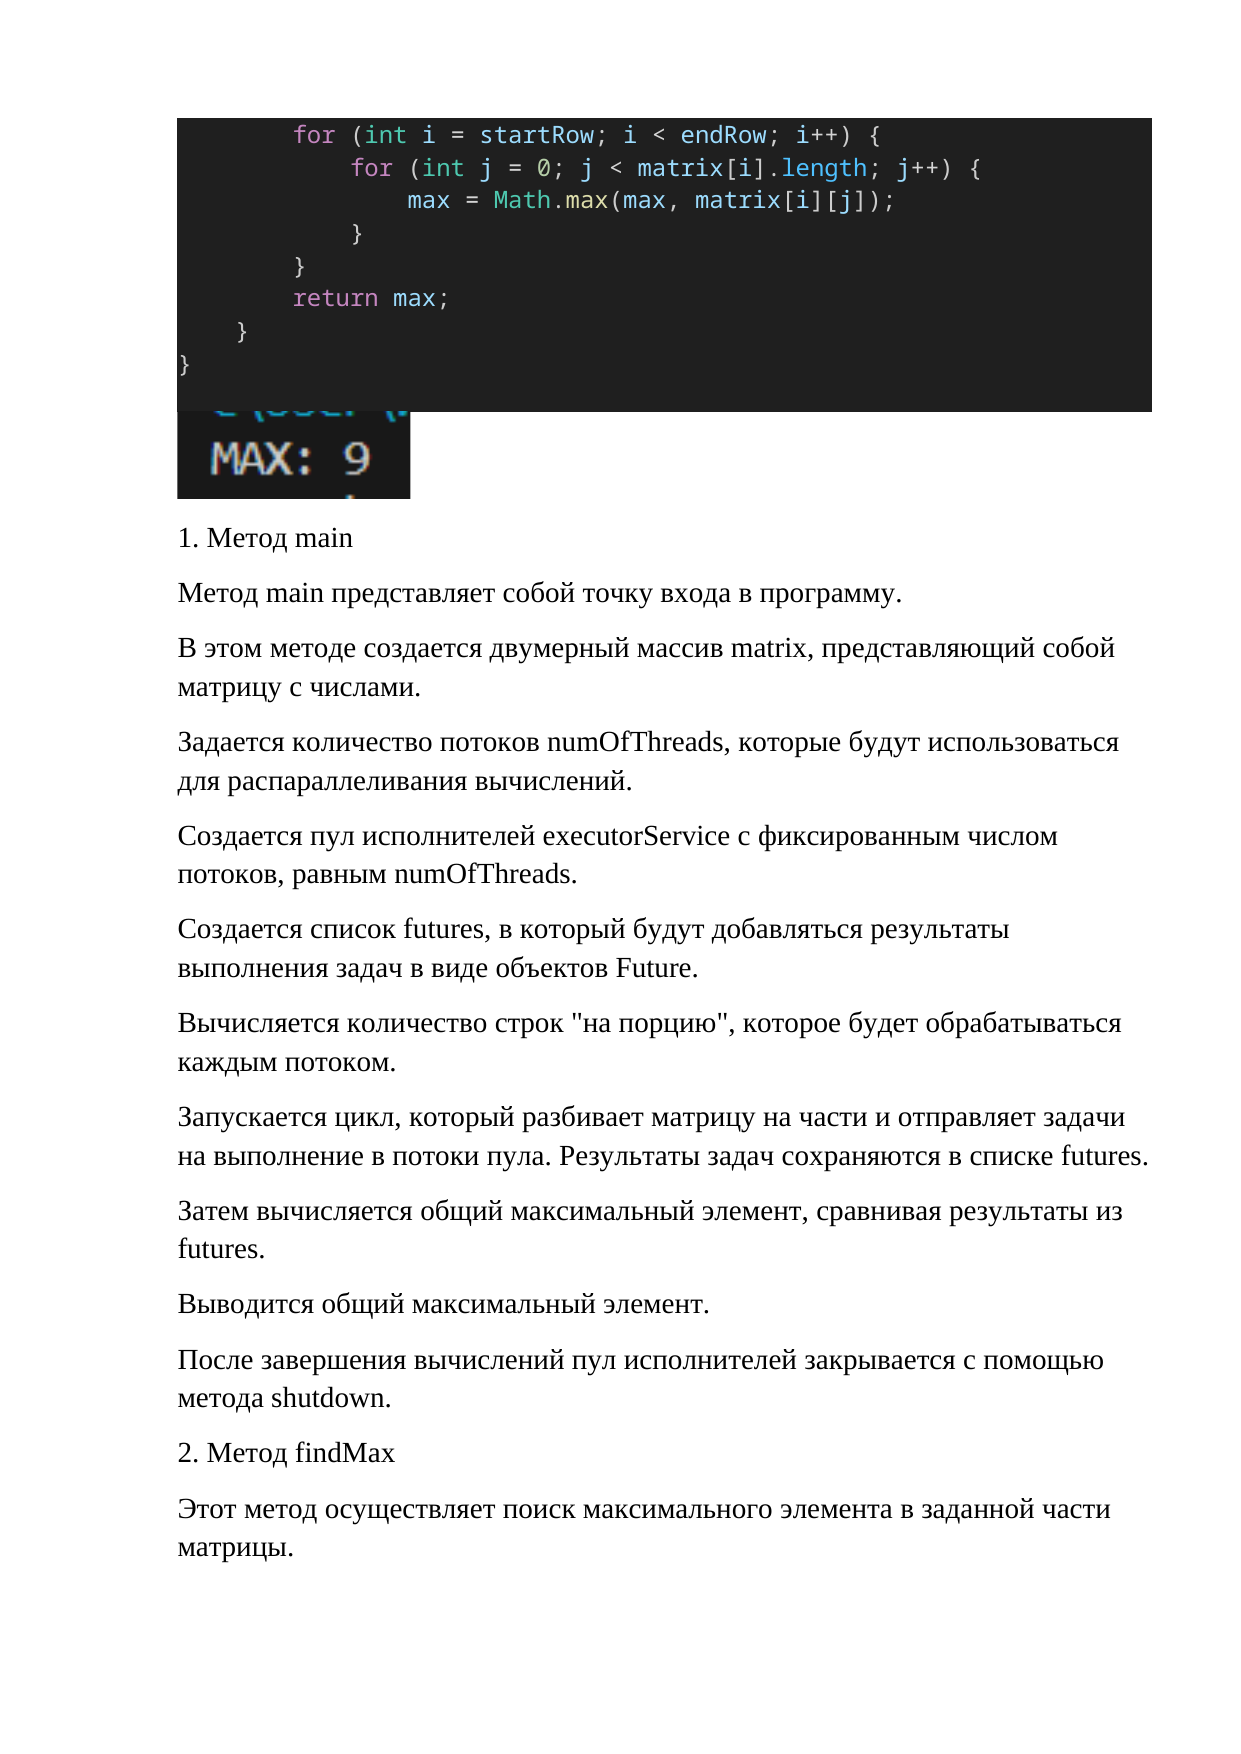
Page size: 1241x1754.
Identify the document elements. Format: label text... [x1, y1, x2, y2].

text for (int i = startRow; i < endRow; i++) { [177, 118, 1152, 151]
text 2. Метод findMax [177, 1436, 1152, 1469]
text После завершения вычислений пул исполнителей закрывается с помощью метода shutdown. [177, 1342, 1152, 1414]
text } [177, 314, 1152, 346]
text } [177, 346, 1152, 379]
picture [177, 411, 411, 499]
text return max; [177, 281, 1152, 314]
text Создается список futures, в который будут добавляться результаты выполнения задач в виде объектов Future. [177, 912, 1152, 984]
text Метод main представляет собой точку входа в программу. [177, 575, 1152, 609]
text Затем вычисляется общий максимальный элемент, сравнивая результаты из futures. [177, 1193, 1152, 1265]
text Запускается цикл, который разбивает матрицу на части и отправляет задачи на выполнение в потоки пула. Результаты задач сохраняются в списке futures. [177, 1099, 1152, 1171]
text } [177, 248, 1152, 281]
text Вычисляется количество строк "на порцию", которое будет обрабатываться каждым потоком. [177, 1005, 1152, 1077]
text Выводится общий максимальный элемент. [177, 1287, 1152, 1320]
text for (int j = 0; j < matrix[i].length; j++) { [177, 151, 1152, 183]
text Этот метод осуществляет поиск максимального элемента в заданной части матрицы. [177, 1491, 1152, 1563]
text В этом методе создается двумерный массив matrix, представляющий собой матрицу с числами. [177, 630, 1152, 702]
text max = Math.max(max, matrix[i][j]); [177, 183, 1152, 216]
text 1. Метод main [177, 520, 1152, 553]
text Задается количество потоков numOfThreads, которые будут использоваться для распараллеливания вычислений. [177, 724, 1152, 796]
text Создается пул исполнителей executorService с фиксированным числом потоков, равным numOfThreads. [177, 818, 1152, 890]
text } [177, 216, 1152, 248]
